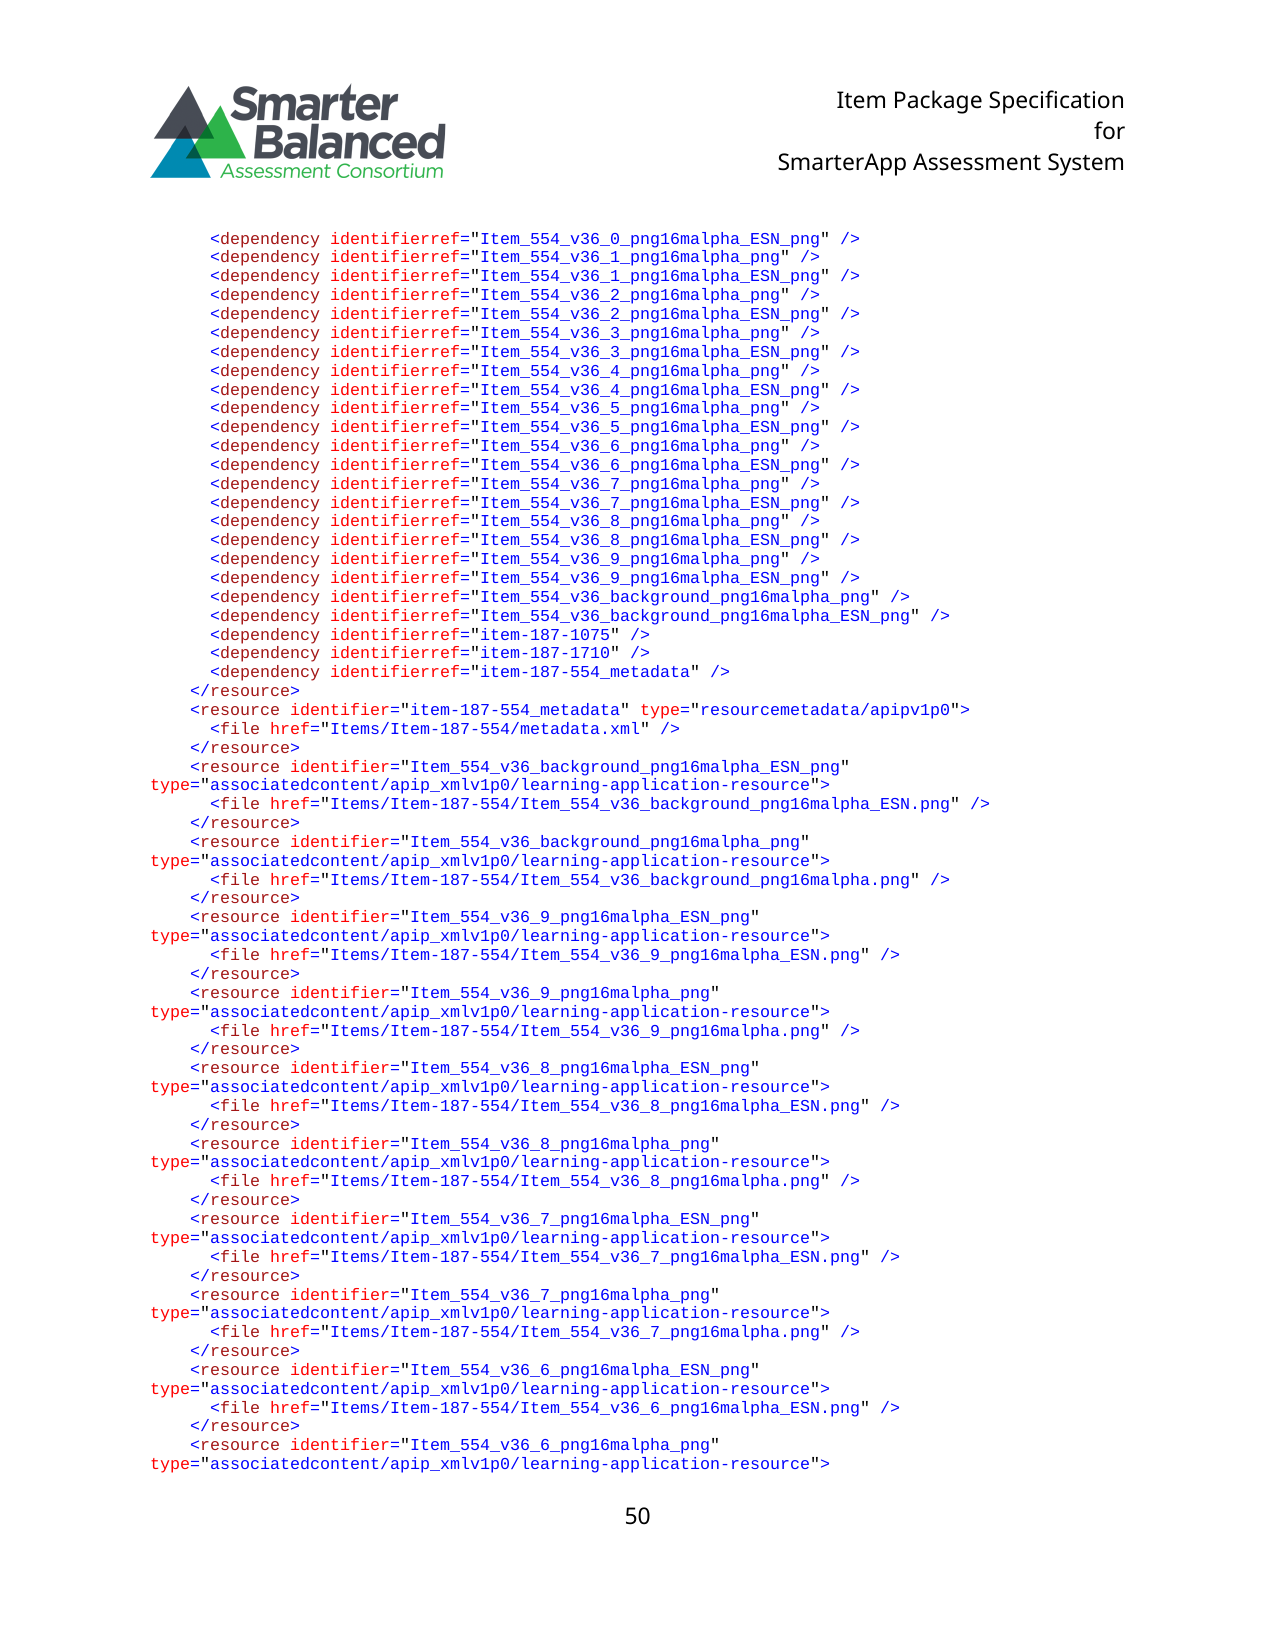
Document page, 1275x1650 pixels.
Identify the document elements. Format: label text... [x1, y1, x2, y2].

text </resource> [150, 1116, 1125, 1135]
text <resource identifier="Item_554_v36_background_png16malpha_png" type="associatedcontent/apip_xmlv1p0/learning-application-resource"> [150, 833, 1125, 871]
text <dependency identifierref="Item_554_v36_3_png16malpha_ESN_png" /> [150, 343, 1125, 362]
text <resource identifier="Item_554_v36_9_png16malpha_ESN_png" type="associatedcontent/apip_xmlv1p0/learning-application-resource"> [150, 909, 1125, 947]
text </resource> [150, 1267, 1125, 1286]
text <dependency identifierref="Item_554_v36_2_png16malpha_ESN_png" /> [150, 306, 1125, 324]
text </resource> [150, 739, 1125, 758]
text </resource> [150, 1041, 1125, 1060]
text <resource identifier="Item_554_v36_7_png16malpha_png" type="associatedcontent/apip_xmlv1p0/learning-application-resource"> [150, 1286, 1125, 1324]
text </resource> [150, 1192, 1125, 1211]
text <dependency identifierref="item-187-1710" /> [150, 645, 1125, 664]
text <dependency identifierref="Item_554_v36_7_png16malpha_png" /> [150, 475, 1125, 494]
text <dependency identifierref="Item_554_v36_8_png16malpha_ESN_png" /> [150, 532, 1125, 551]
text <dependency identifierref="item-187-1075" /> [150, 626, 1125, 645]
picture [150, 83, 446, 178]
text <file href="Items/Item-187-554/Item_554_v36_9_png16malpha.png" /> [150, 1022, 1125, 1041]
text <dependency identifierref="Item_554_v36_6_png16malpha_png" /> [150, 438, 1125, 456]
text <dependency identifierref="Item_554_v36_5_png16malpha_ESN_png" /> [150, 419, 1125, 438]
text <dependency identifierref="Item_554_v36_8_png16malpha_png" /> [150, 513, 1125, 532]
text <file href="Items/Item-187-554/Item_554_v36_7_png16malpha.png" /> [150, 1324, 1125, 1343]
text </resource> [150, 683, 1125, 702]
text <dependency identifierref="Item_554_v36_6_png16malpha_ESN_png" /> [150, 456, 1125, 475]
text <dependency identifierref="Item_554_v36_4_png16malpha_png" /> [150, 362, 1125, 381]
text </resource> [150, 815, 1125, 833]
text <dependency identifierref="Item_554_v36_0_png16malpha_ESN_png" /> [150, 230, 1125, 249]
text <dependency identifierref="Item_554_v36_4_png16malpha_ESN_png" /> [150, 381, 1125, 400]
text <file href="Items/Item-187-554/metadata.xml" /> [150, 720, 1125, 739]
text <file href="Items/Item-187-554/Item_554_v36_background_png16malpha.png" /> [150, 871, 1125, 890]
text <file href="Items/Item-187-554/Item_554_v36_7_png16malpha_ESN.png" /> [150, 1248, 1125, 1267]
text </resource> [150, 1343, 1125, 1361]
text <resource identifier="Item_554_v36_background_png16malpha_ESN_png" type="associatedcontent/apip_xmlv1p0/learning-application-resource"> [150, 758, 1125, 796]
text </resource> [150, 890, 1125, 909]
text <resource identifier="Item_554_v36_6_png16malpha_ESN_png" type="associatedcontent/apip_xmlv1p0/learning-application-resource"> [150, 1361, 1125, 1399]
text <resource identifier="Item_554_v36_9_png16malpha_png" type="associatedcontent/apip_xmlv1p0/learning-application-resource"> [150, 984, 1125, 1022]
text <dependency identifierref="item-187-554_metadata" /> [150, 664, 1125, 683]
text <file href="Items/Item-187-554/Item_554_v36_8_png16malpha_ESN.png" /> [150, 1097, 1125, 1116]
text <dependency identifierref="Item_554_v36_9_png16malpha_png" /> [150, 551, 1125, 569]
text <dependency identifierref="Item_554_v36_1_png16malpha_png" /> [150, 249, 1125, 268]
text <dependency identifierref="Item_554_v36_background_png16malpha_ESN_png" /> [150, 607, 1125, 626]
text <dependency identifierref="Item_554_v36_5_png16malpha_png" /> [150, 400, 1125, 419]
text <dependency identifierref="Item_554_v36_2_png16malpha_png" /> [150, 287, 1125, 306]
text <resource identifier="item-187-554_metadata" type="resourcemetadata/apipv1p0"> [150, 702, 1125, 720]
text <file href="Items/Item-187-554/Item_554_v36_8_png16malpha.png" /> [150, 1173, 1125, 1192]
text <dependency identifierref="Item_554_v36_7_png16malpha_ESN_png" /> [150, 494, 1125, 513]
text </resource> [150, 966, 1125, 984]
text </resource> [150, 1418, 1125, 1437]
text <dependency identifierref="Item_554_v36_3_png16malpha_png" /> [150, 324, 1125, 343]
text <dependency identifierref="Item_554_v36_9_png16malpha_ESN_png" /> [150, 569, 1125, 588]
text <resource identifier="Item_554_v36_8_png16malpha_png" type="associatedcontent/apip_xmlv1p0/learning-application-resource"> [150, 1135, 1125, 1173]
text <file href="Items/Item-187-554/Item_554_v36_9_png16malpha_ESN.png" /> [150, 947, 1125, 966]
text <dependency identifierref="Item_554_v36_1_png16malpha_ESN_png" /> [150, 268, 1125, 287]
text <file href="Items/Item-187-554/Item_554_v36_6_png16malpha_ESN.png" /> [150, 1399, 1125, 1418]
text <resource identifier="Item_554_v36_6_png16malpha_png" type="associatedcontent/apip_xmlv1p0/learning-application-resource"> [150, 1437, 1125, 1474]
text <resource identifier="Item_554_v36_7_png16malpha_ESN_png" type="associatedcontent/apip_xmlv1p0/learning-application-resource"> [150, 1211, 1125, 1248]
text <resource identifier="Item_554_v36_8_png16malpha_ESN_png" type="associatedcontent/apip_xmlv1p0/learning-application-resource"> [150, 1060, 1125, 1097]
text <file href="Items/Item-187-554/Item_554_v36_background_png16malpha_ESN.png" /> [150, 796, 1125, 815]
text <dependency identifierref="Item_554_v36_background_png16malpha_png" /> [150, 588, 1125, 607]
